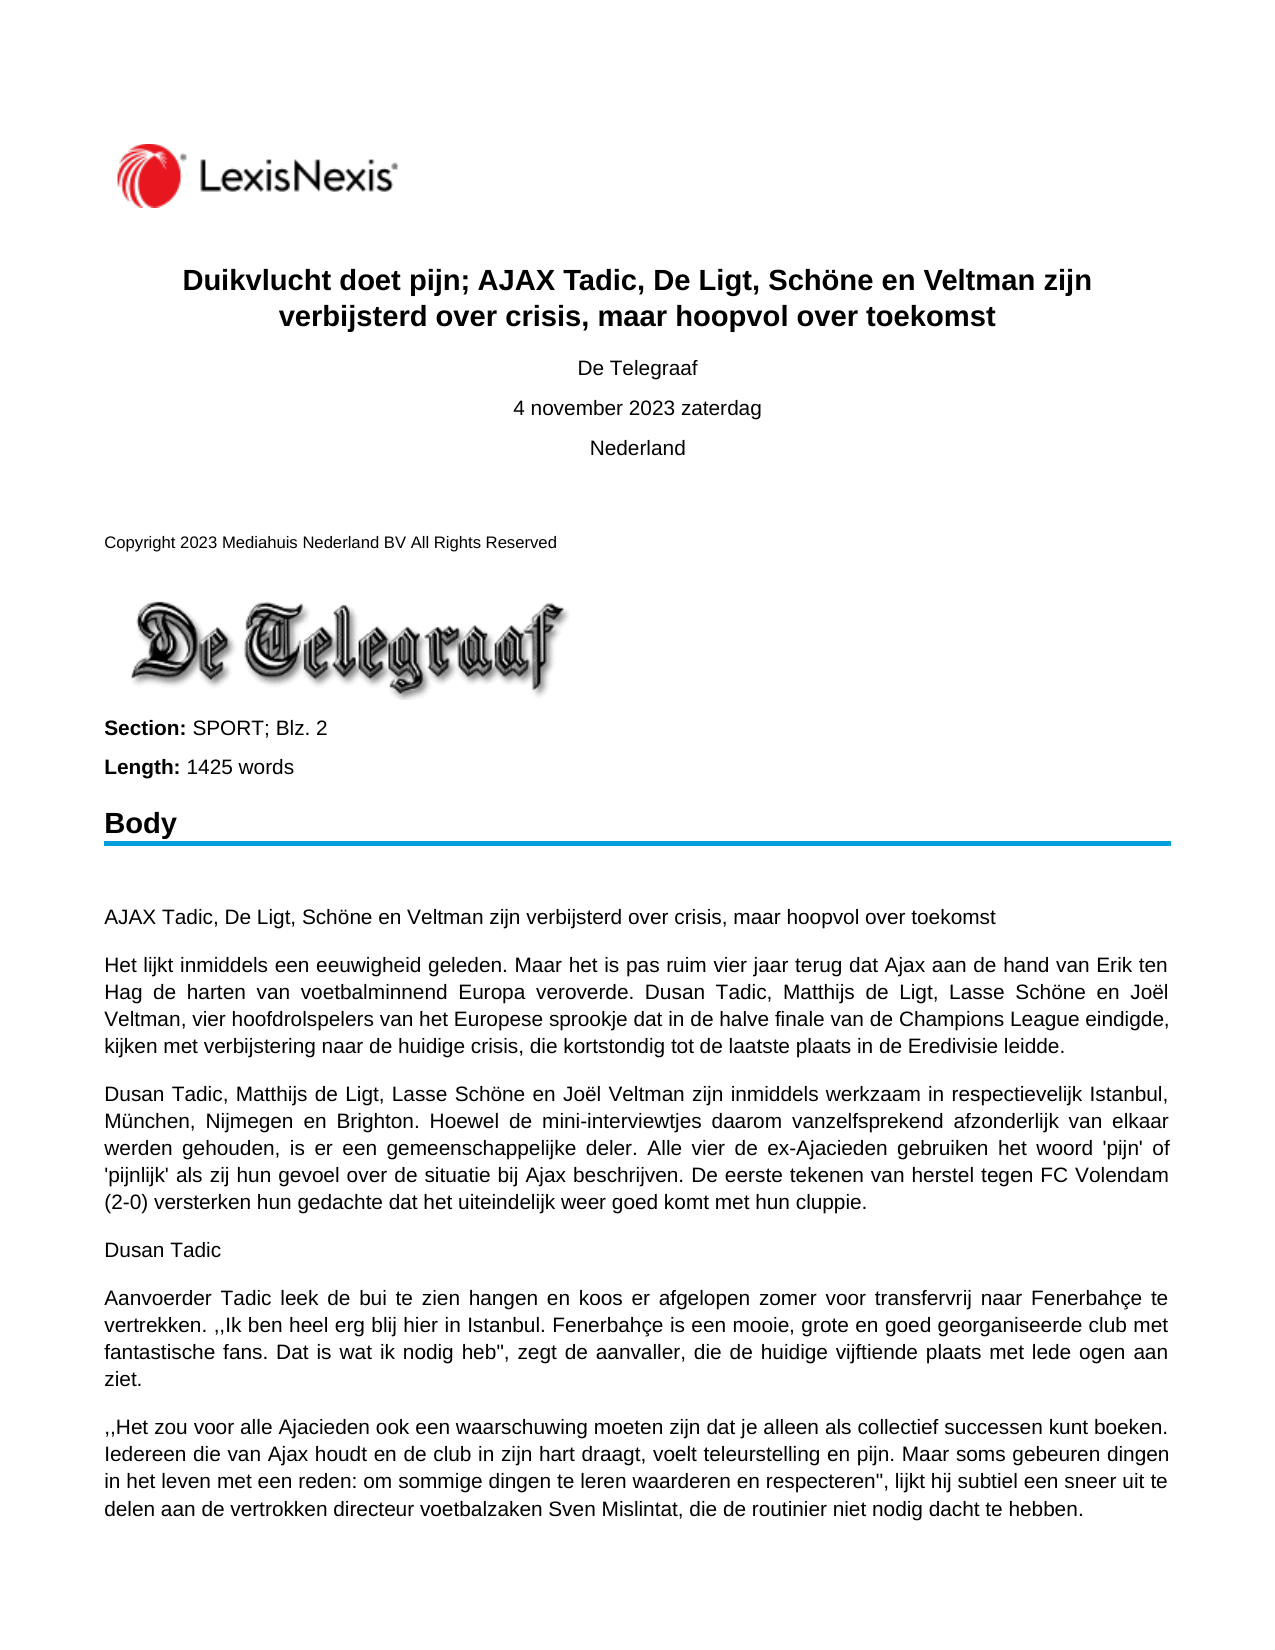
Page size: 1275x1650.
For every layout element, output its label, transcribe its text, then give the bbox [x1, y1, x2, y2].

text Copyright 2023 Mediahuis Nederland BV All Rights Reserved [104, 501, 1171, 552]
text Nederland [104, 432, 1171, 459]
subtitle Duikvlucht doet pijn; AJAX Tadic, De Ligt, Schöne en Veltman zijn verbijsterd over crisis, maar hoopvol over toekomst [104, 261, 1171, 332]
text ,,Het zou voor alle Ajacieden ook een waarschuwing moeten zijn dat je alleen als collectief successen kunt boeken. Iedereen die van Ajax houdt en de club in zijn hart draagt, voelt teleurstelling en pijn. Maar soms gebeuren dingen in het leven met een reden: om sommige dingen te leren waarderen en respecteren", lijkt hij subtiel een sneer uit te delen aan de vertrokken directeur voetbalzaken Sven Mislintat, die de routinier niet nodig dacht te hebben. [104, 1412, 1171, 1520]
text Dusan Tadic, Matthijs de Ligt, Lasse Schöne en Joël Veltman zijn inmiddels werkzaam in respectievelijk Istanbul, München, Nijmegen en Brighton. Hoewel de mini-interviewtjes daarom vanzelfsprekend afzonderlijk van elkaar werden gehouden, is er een gemeenschappelijke deler. Alle vier de ex-Ajacieden gebruiken het woord 'pijn' of 'pijnlijk' als zij hun gevoel over de situatie bij Ajax beschrijven. De eerste tekenen van herstel tegen FC Volendam (2-0) versterken hun gedachte dat het uiteindelijk weer goed komt met hun cluppie. [104, 1079, 1171, 1214]
text AJAX Tadic, De Ligt, Schöne en Veltman zijn verbijsterd over crisis, maar hoopvol over toekomst [104, 902, 1171, 929]
text Aanvoerder Tadic leek de bui te zien hangen en koos er afgelopen zomer voor transfervrij naar Fenerbahçe te vertrekken. ,,Ik ben heel erg blij hier in Istanbul. Fenerbahçe is een mooie, grote en goed georganiseerde club met fantastische fans. Dat is wat ik nodig heb", zegt de aanvaller, die de huidige vijftiende plaats met lede ogen aan ziet. [104, 1283, 1171, 1391]
text Length: 1425 words [104, 752, 1171, 779]
text De Telegraaf [104, 353, 1171, 380]
text Section: SPORT; Blz. 2 [104, 712, 1171, 739]
picture [104, 144, 412, 208]
text Het lijkt inmiddels een eeuwigheid geleden. Maar het is pas ruim vier jaar terug dat Ajax aan de hand van Erik ten Hag de harten van voetbalminnend Europa veroverde. Dusan Tadic, Matthijs de Ligt, Lasse Schöne en Joël Veltman, vier hoofdrolspelers van het Europese sprookje dat in de halve finale van de Champions League eindigde, kijken met verbijstering naar de huidige crisis, die kortstondig tot de laatste plaats in de Eredivisie leidde. [104, 949, 1171, 1058]
text Dusan Tadic [104, 1235, 1171, 1262]
text Body [104, 804, 1171, 839]
text 4 november 2023 zaterdag [104, 393, 1171, 420]
